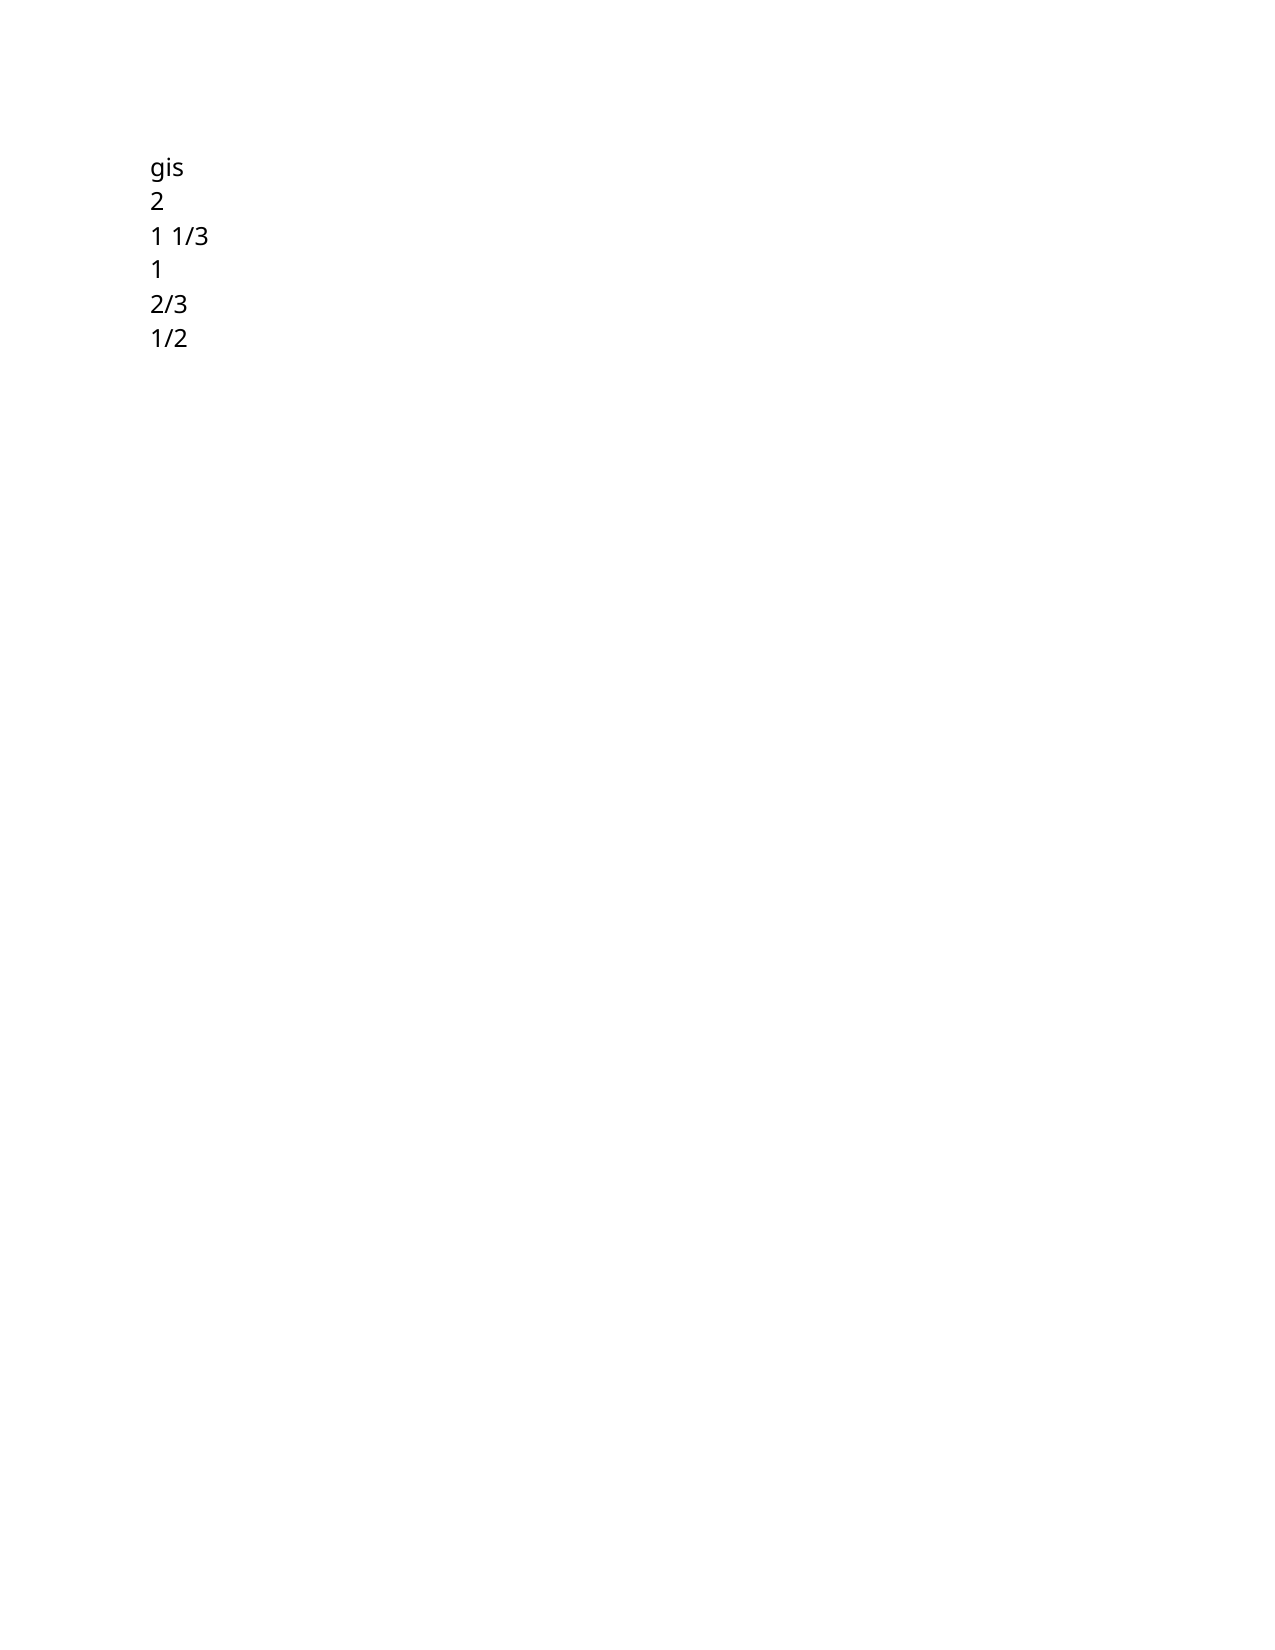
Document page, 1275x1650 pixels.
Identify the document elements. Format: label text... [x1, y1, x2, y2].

text 1/2 [150, 320, 1125, 354]
text 1 1/3 [150, 218, 1125, 252]
text 1 [150, 252, 1125, 286]
text gis [150, 150, 1125, 184]
text 2/3 [150, 286, 1125, 320]
text 2 [150, 184, 1125, 218]
